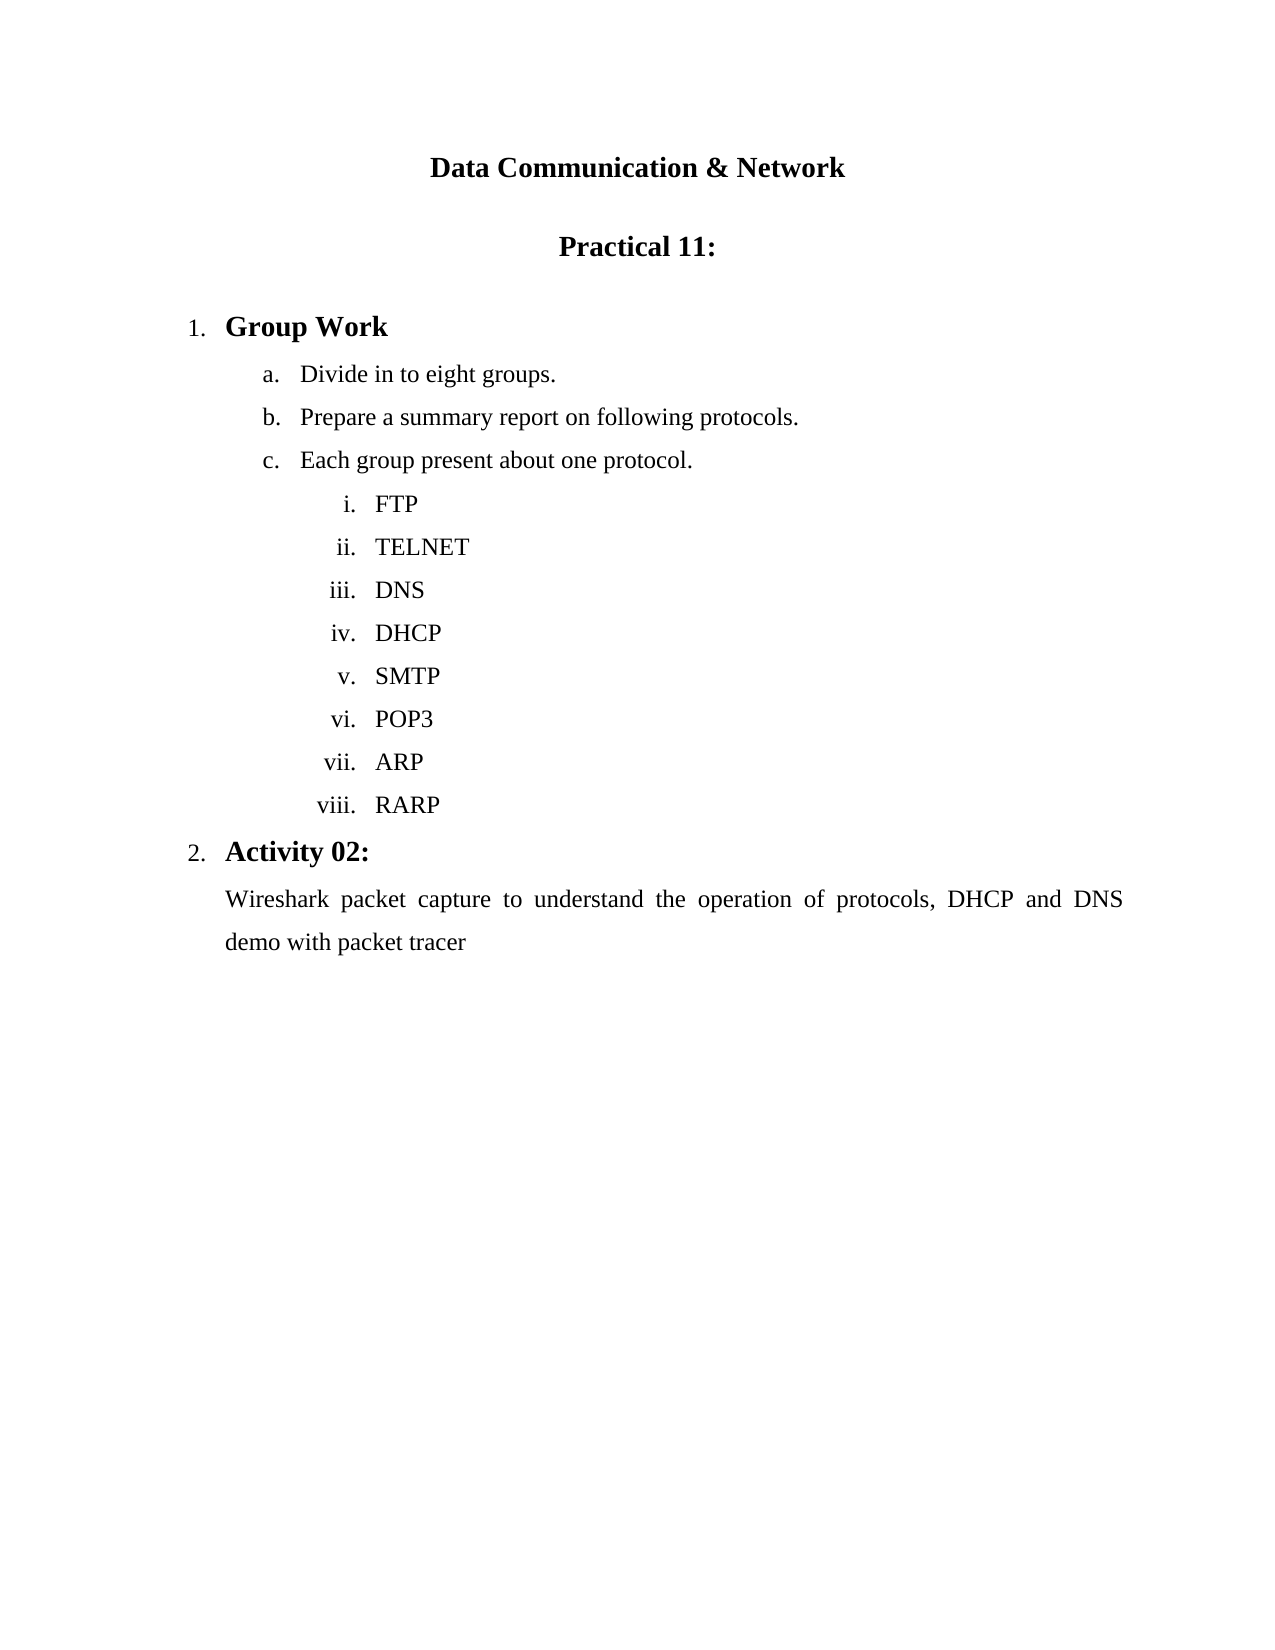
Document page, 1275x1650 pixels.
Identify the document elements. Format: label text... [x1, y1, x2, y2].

list DHCP [356, 618, 1125, 647]
list Divide in to eight groups. [262, 359, 1125, 388]
list RARP [356, 791, 1125, 819]
list DNS [356, 575, 1125, 604]
list TELNET [356, 532, 1125, 561]
list Group Work [187, 309, 1125, 342]
list POP3 [356, 704, 1125, 733]
list SMTP [356, 661, 1125, 690]
text Data Communication & Network [150, 150, 1125, 183]
list Wireshark packet capture to understand the operation of protocols, DHCP and DNS demo with packet tracer [225, 884, 1125, 956]
list FTP [356, 489, 1125, 517]
list Prepare a summary report on following protocols. [262, 402, 1125, 431]
list Activity 02: [187, 834, 1125, 867]
list ARP [356, 747, 1125, 776]
text Practical 11: [150, 229, 1125, 263]
list Each group present about one protocol. [262, 446, 1125, 474]
